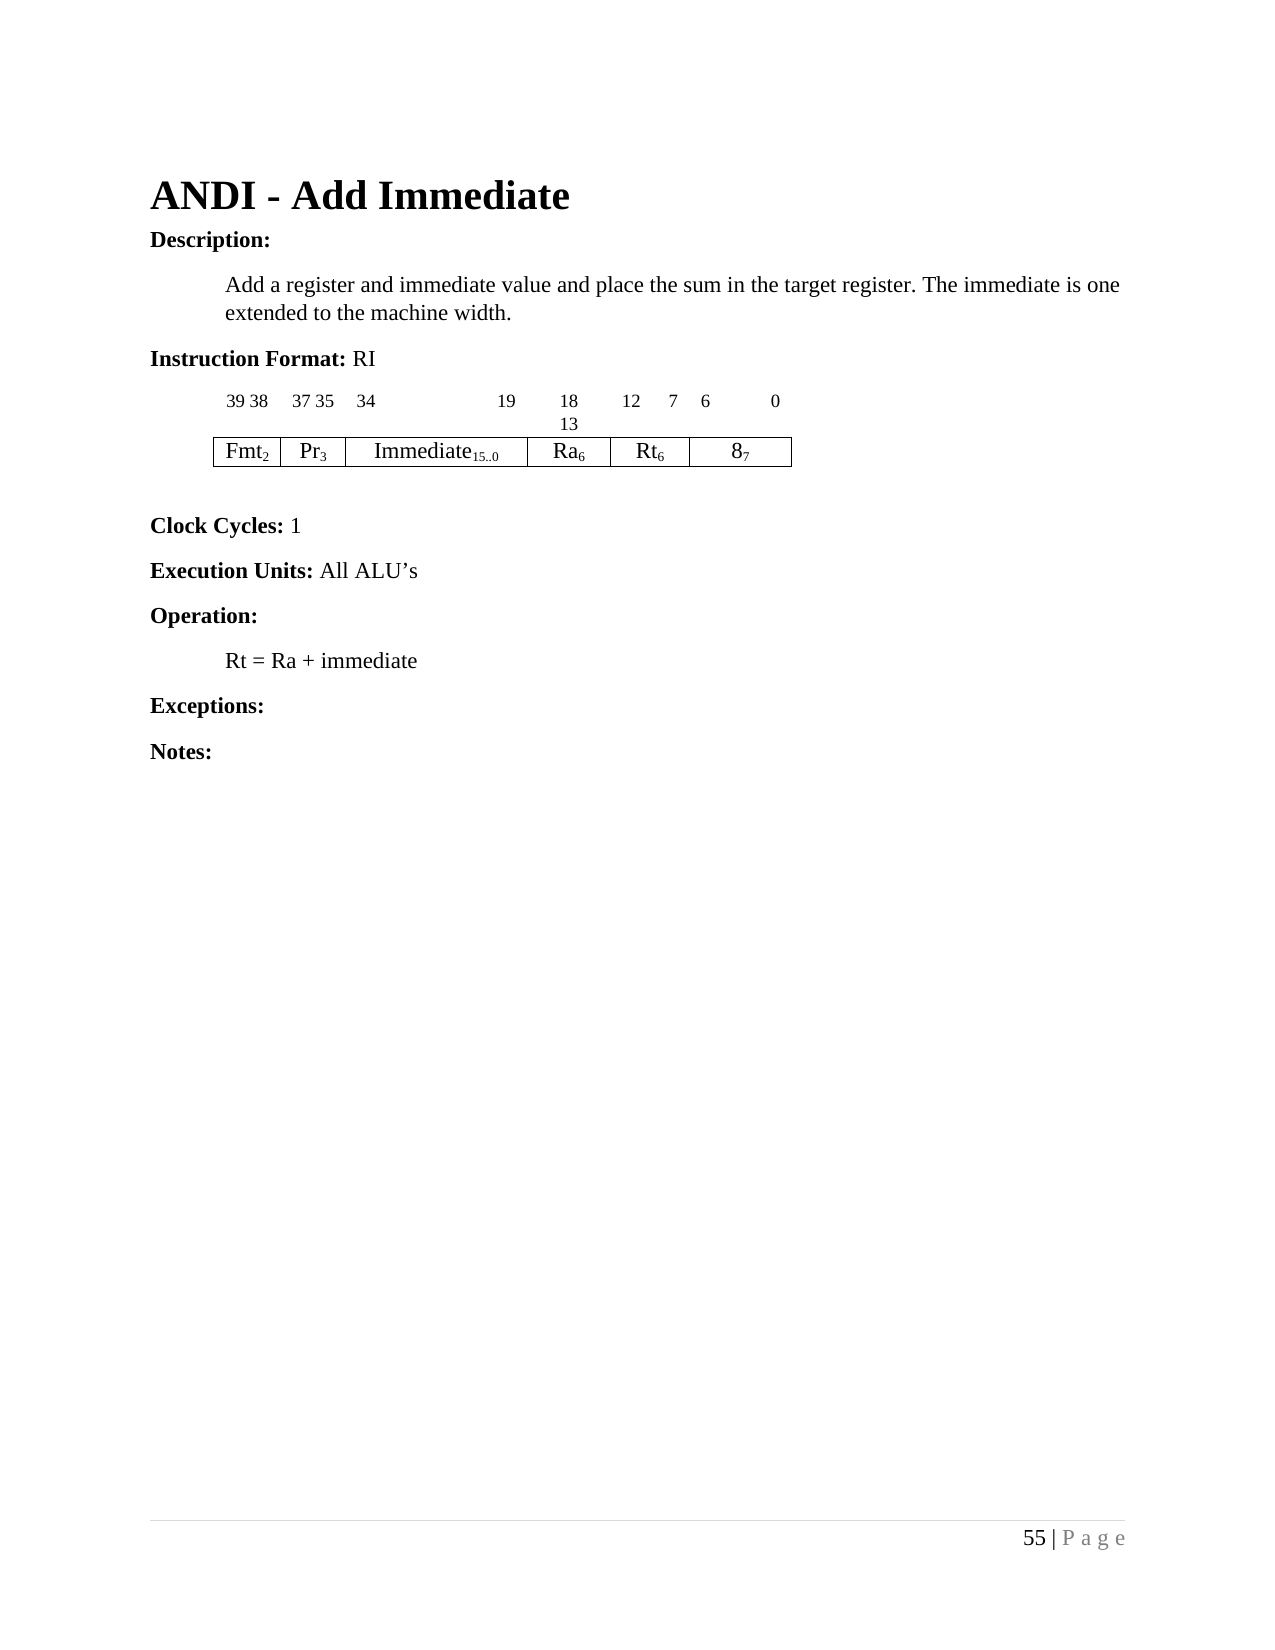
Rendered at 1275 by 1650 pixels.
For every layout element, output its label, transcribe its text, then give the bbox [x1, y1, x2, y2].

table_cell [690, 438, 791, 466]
text Clock Cycles: 1 [150, 512, 1125, 538]
text Instruction Format: RI [150, 344, 1125, 371]
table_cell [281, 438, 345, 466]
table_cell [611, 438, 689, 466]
text Rt = Ra + immediate [225, 647, 1125, 674]
text Notes: [150, 738, 1125, 764]
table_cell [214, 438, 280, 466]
text Exceptions: [150, 693, 1125, 719]
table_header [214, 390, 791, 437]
text Operation: [150, 602, 1125, 629]
text Execution Units: All ALU’s [150, 557, 1125, 584]
text Description: [150, 226, 1125, 252]
text Add a register and immediate value and place the sum in the target register. The immediate is one extended to the machine width. [225, 271, 1125, 326]
subtitle ANDI - Add Immediate [150, 171, 1125, 219]
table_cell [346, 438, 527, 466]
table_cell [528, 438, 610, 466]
